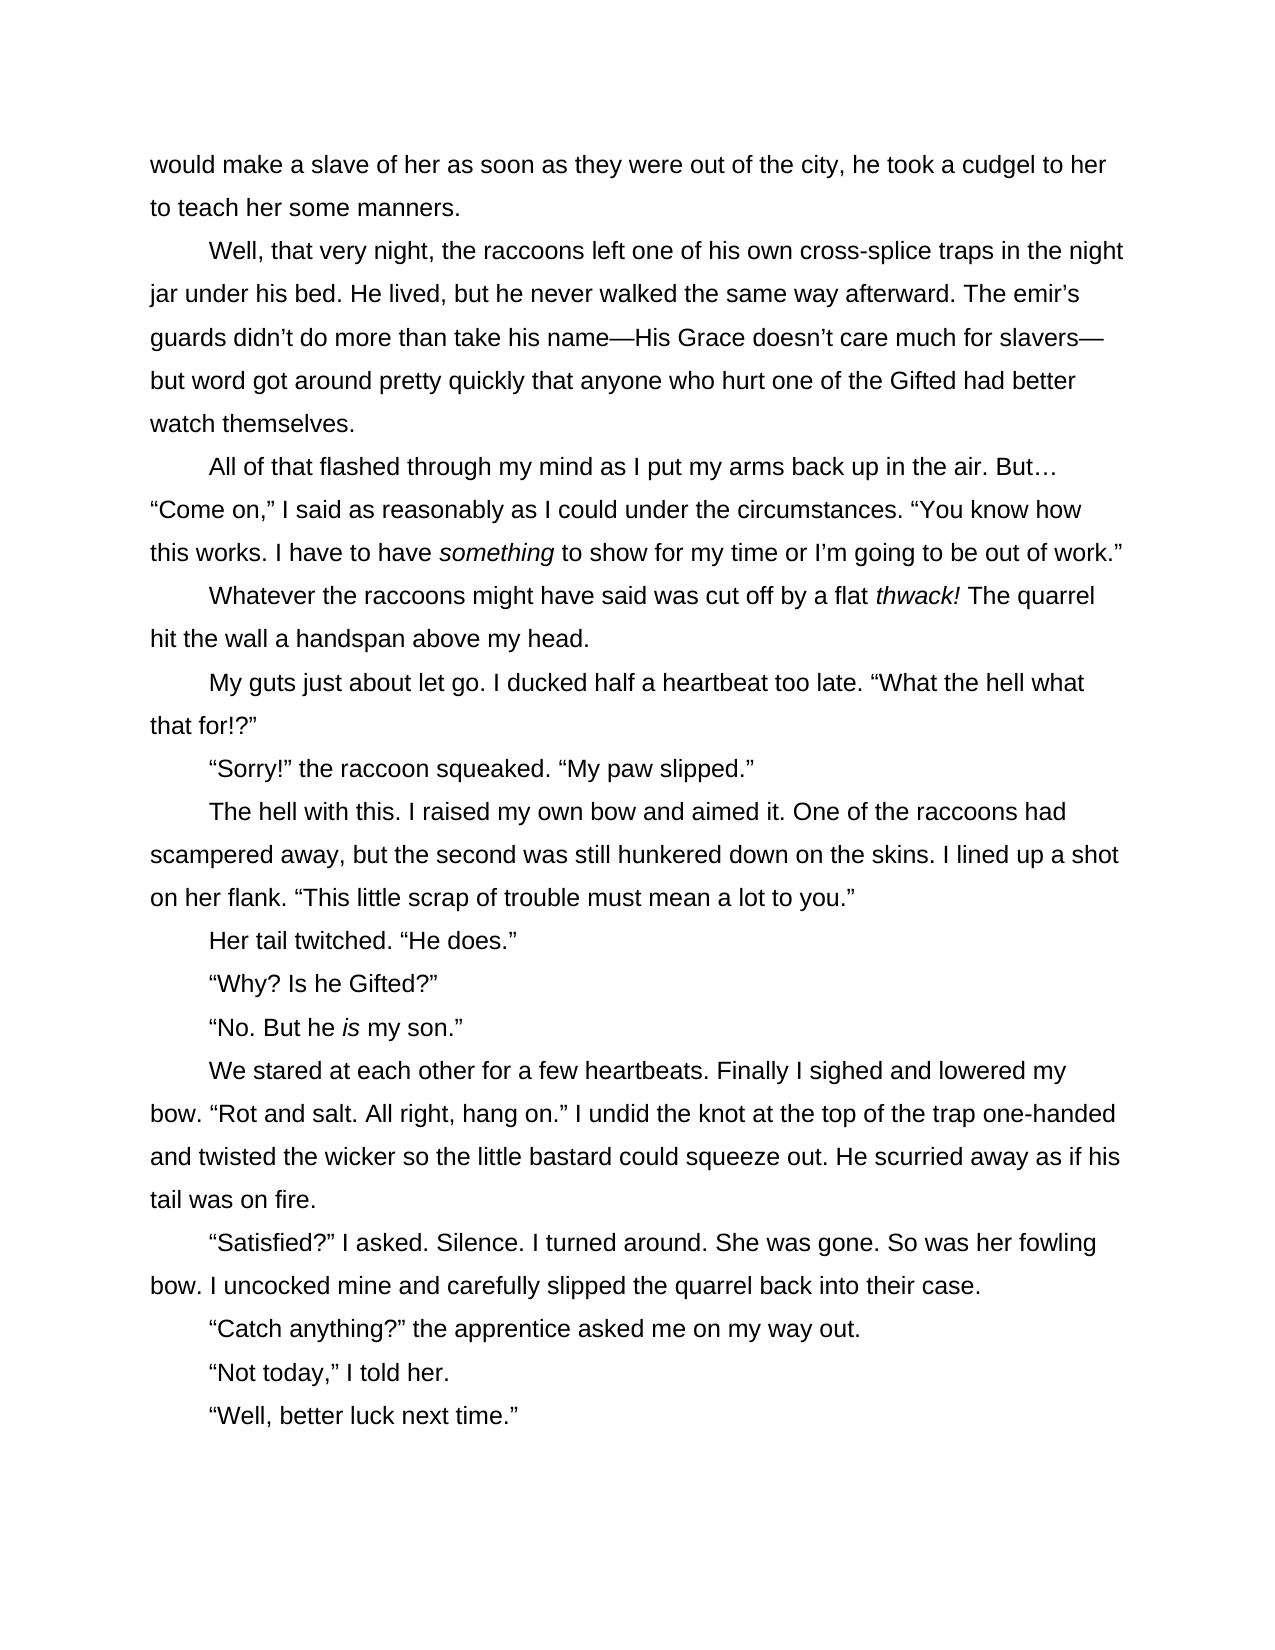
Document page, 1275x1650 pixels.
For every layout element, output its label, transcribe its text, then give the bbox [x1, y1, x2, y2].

text Her tail twitched. “He does.” [150, 926, 1125, 955]
text The hell with this. I raised my own bow and aimed it. One of the raccoons had scampered away, but the second was still hunkered down on the skins. I lined up a shot on her flank. “This little scrap of trouble must mean a lot to you.” [150, 797, 1125, 912]
text “Sorry!” the raccoon squeaked. “My paw slipped.” [150, 754, 1125, 782]
text “Well, better luck next time.” [150, 1401, 1125, 1429]
text We stared at each other for a few heartbeats. Finally I sighed and lowered my bow. “Rot and salt. All right, hang on.” I undid the knot at the top of the trap one-handed and twisted the wicker so the little bastard could squeeze out. He scurried away as if his tail was on fire. [150, 1056, 1125, 1214]
text Well, that very night, the raccoons left one of his own cross-splice traps in the night jar under his bed. He lived, but he never walked the same way afterward. The emir’s guards didn’t do more than take his name—His Grace doesn’t care much for slavers—but word got around pretty quickly that anyone who hurt one of the Gifted had better watch themselves. [150, 236, 1125, 437]
text “Why? Is he Gifted?” [150, 969, 1125, 998]
text “Satisfied?” I asked. Silence. I turned around. She was gone. So was her fowling bow. I uncocked mine and carefully slipped the quarrel back into their case. [150, 1228, 1125, 1300]
text My guts just about let go. I ducked half a heartbeat too late. “What the hell what that for!?” [150, 667, 1125, 739]
text “Catch anything?” the apprentice asked me on my way out. [150, 1314, 1125, 1343]
text “Not today,” I told her. [150, 1357, 1125, 1386]
text All of that flashed through my mind as I put my arms back up in the air. But… “Come on,” I said as reasonably as I could under the circumstances. “You know how this works. I have to have something to show for my time or I’m going to be out of work.” [150, 452, 1125, 567]
text Whatever the raccoons might have said was cut off by a flat thwack! The quarrel hit the wall a handspan above my head. [150, 581, 1125, 653]
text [150, 150, 1125, 222]
text “No. But he is my son.” [150, 1012, 1125, 1041]
